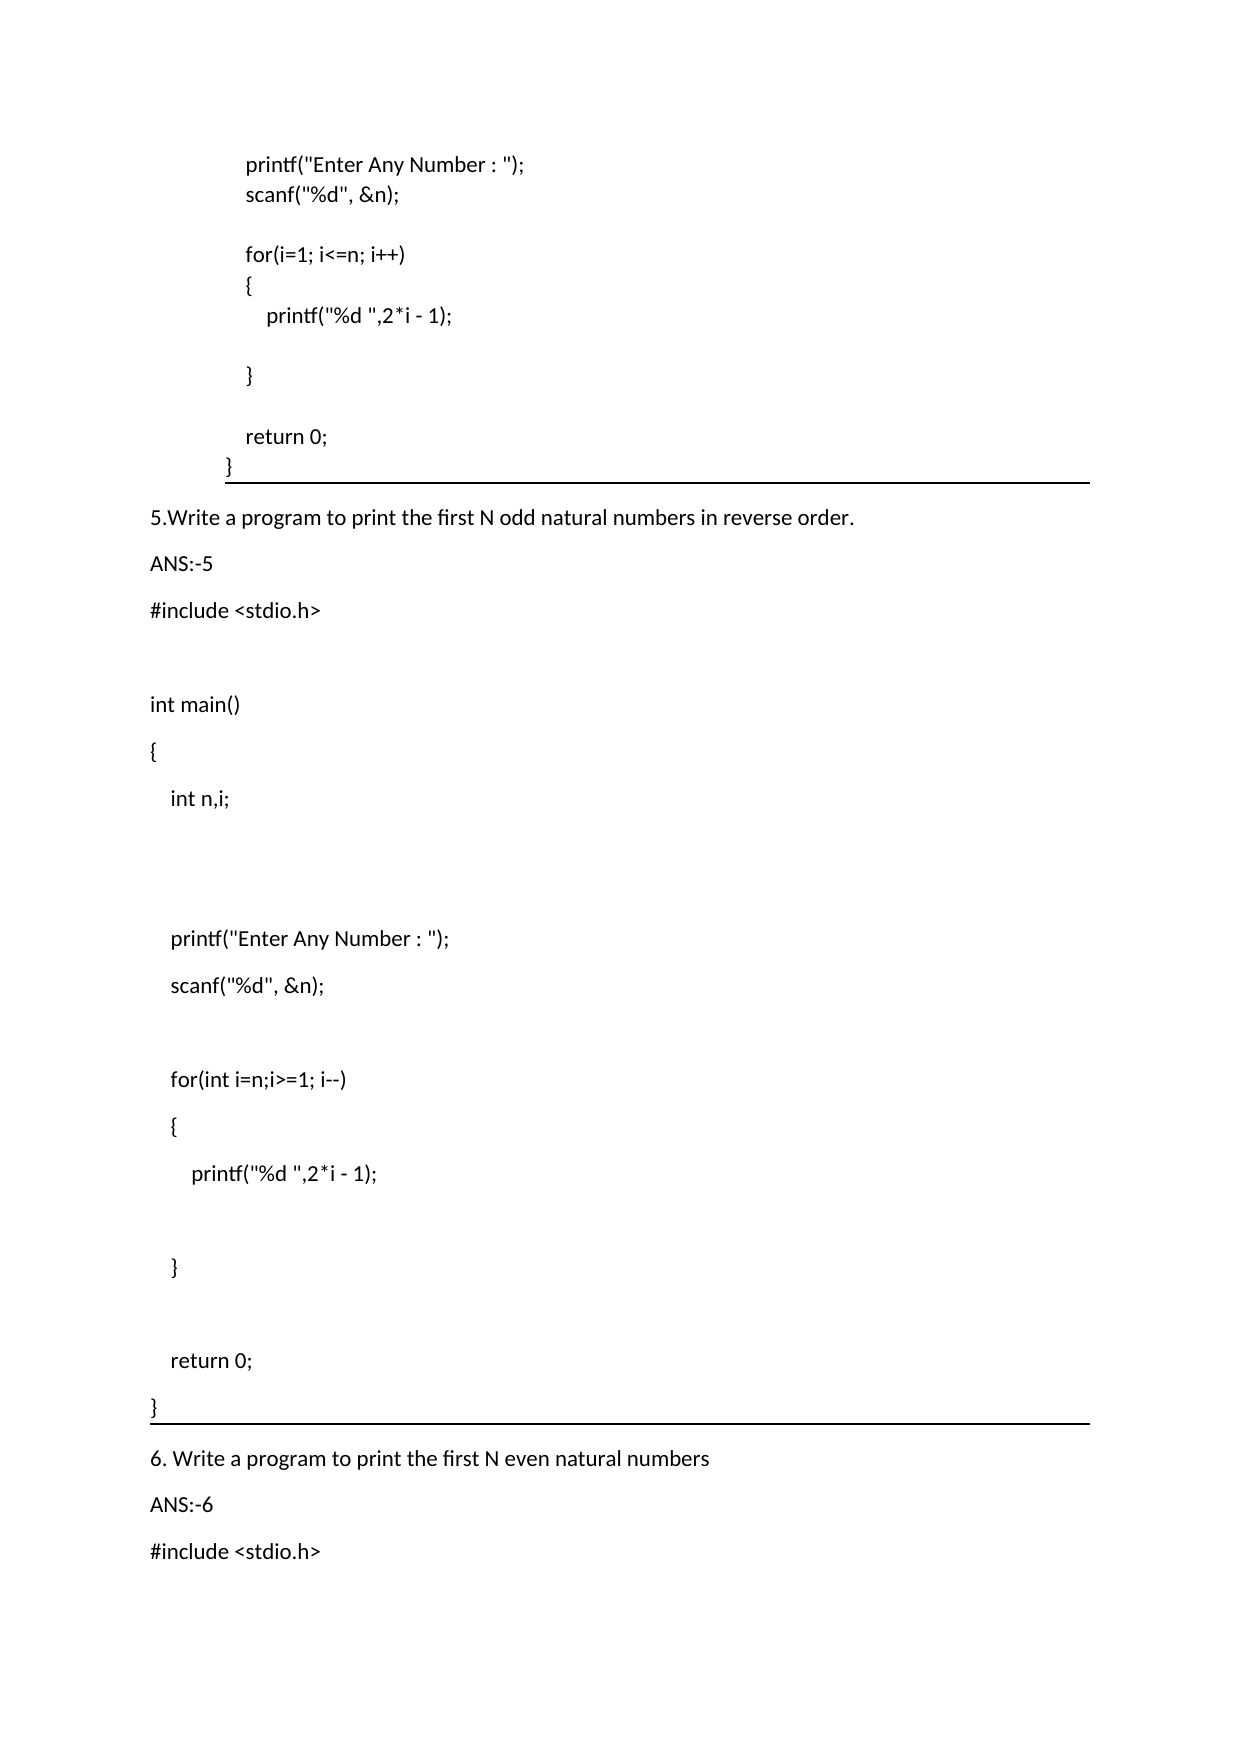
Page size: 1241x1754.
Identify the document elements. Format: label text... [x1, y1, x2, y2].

text 5.Write a program to print the first N odd natural numbers in reverse order. [150, 503, 1090, 531]
list } [225, 452, 1090, 482]
list printf("Enter Any Number : "); [225, 150, 1090, 178]
text int n,i; [150, 784, 1090, 812]
text printf("Enter Any Number : "); [150, 924, 1090, 952]
text int main() [150, 690, 1090, 718]
text #include <stdio.h> [150, 596, 1090, 624]
list printf("%d ",2*i - 1); [225, 301, 1090, 329]
text } [150, 1253, 1090, 1281]
text } [150, 1393, 1090, 1423]
list for(i=1; i<=n; i++) [225, 241, 1090, 269]
text 6. Write a program to print the first N even natural numbers [150, 1444, 1090, 1472]
text return 0; [150, 1346, 1090, 1374]
text for(int i=n;i>=1; i--) [150, 1065, 1090, 1093]
list { [225, 271, 1090, 299]
text { [150, 1112, 1090, 1140]
text scanf("%d", &n); [150, 971, 1090, 999]
text ANS:-6 [150, 1491, 1090, 1519]
text ANS:-5 [150, 549, 1090, 577]
text { [150, 737, 1090, 765]
list scanf("%d", &n); [225, 180, 1090, 208]
text printf("%d ",2*i - 1); [150, 1159, 1090, 1187]
list } [225, 361, 1090, 389]
list return 0; [225, 422, 1090, 450]
text #include <stdio.h> [150, 1537, 1090, 1566]
